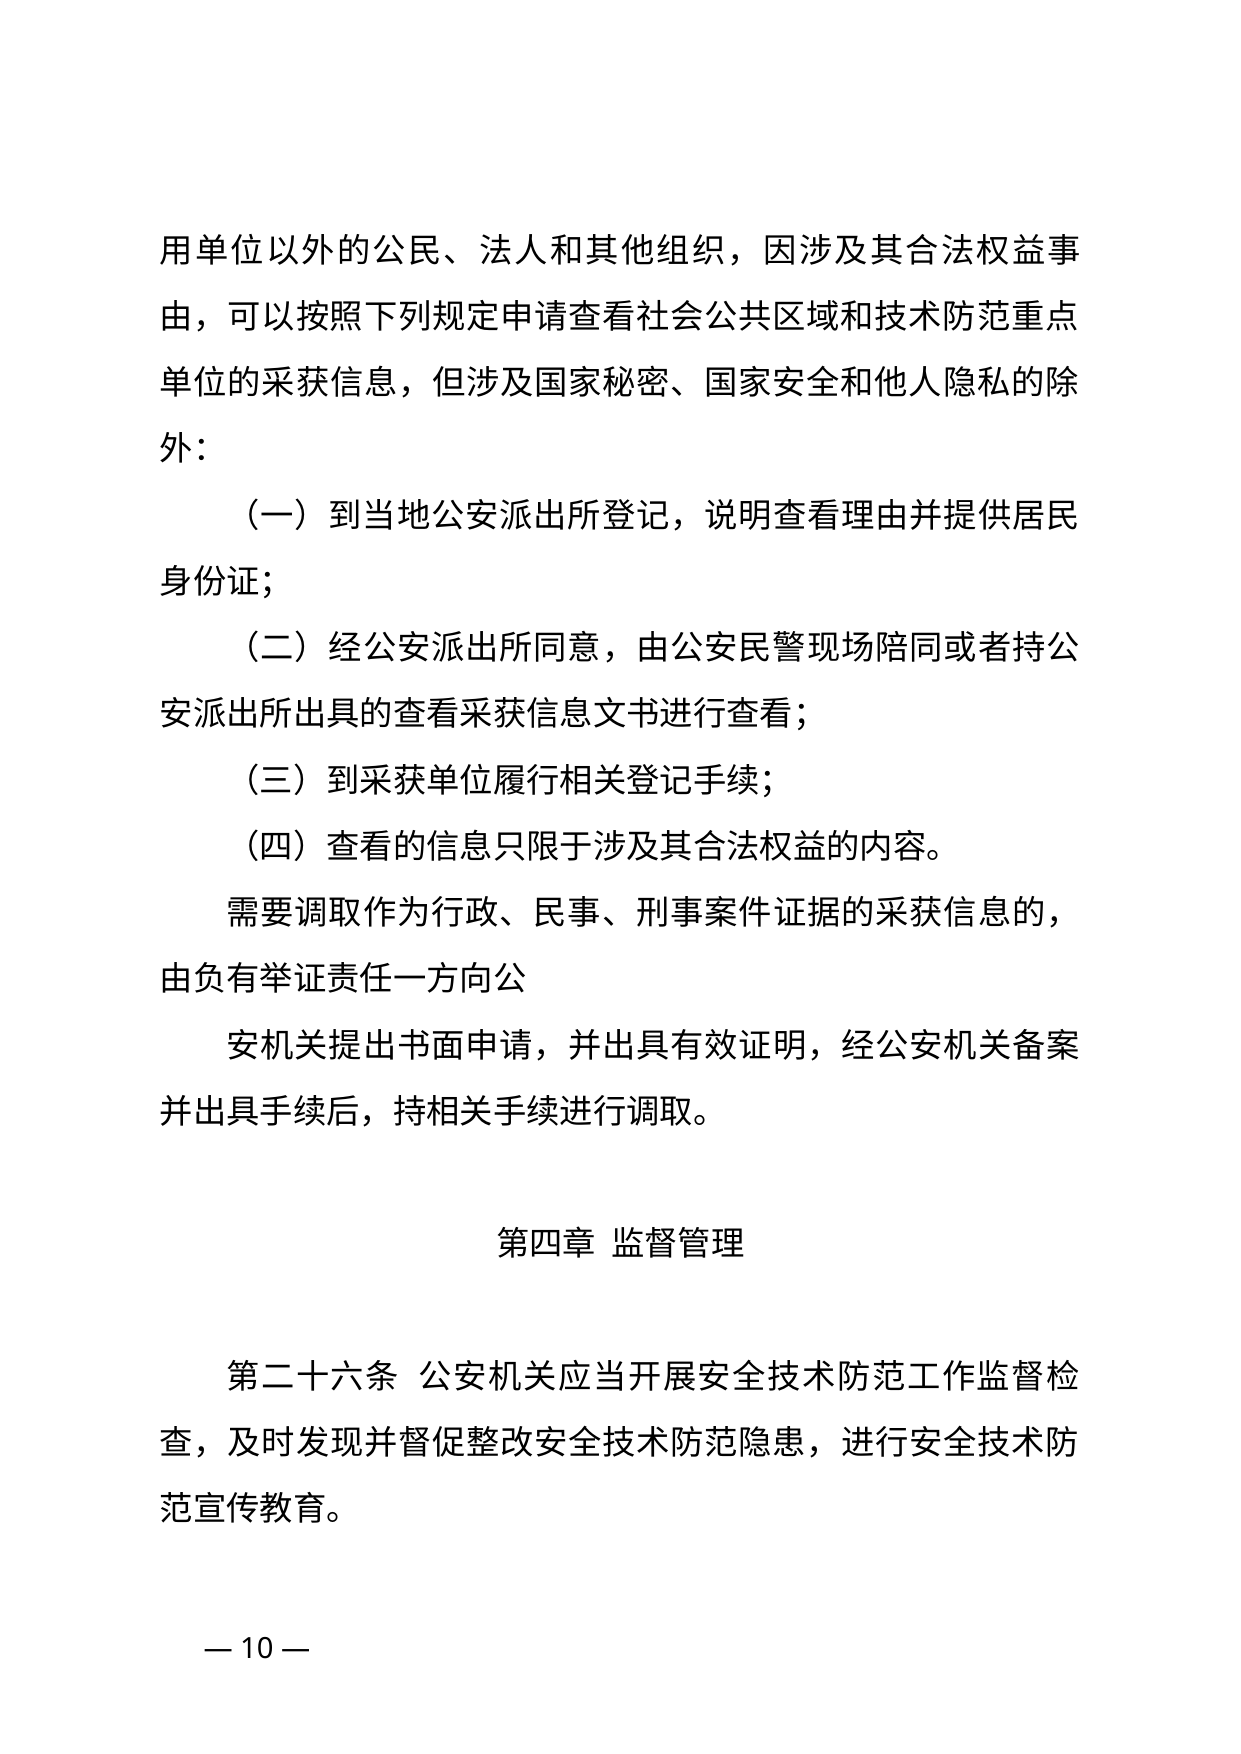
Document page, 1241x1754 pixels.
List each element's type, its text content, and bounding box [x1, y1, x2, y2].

text （三）到采获单位履行相关登记手续； [159, 744, 1081, 811]
text （二）经公安派出所同意，由公安民警现场陪同或者持公安派出所出具的查看采获信息文书进行查看； [159, 612, 1081, 744]
text 安机关提出书面申请，并出具有效证明，经公安机关备案并出具手续后，持相关手续进行调取。 [159, 1009, 1081, 1142]
text （一）到当地公安派出所登记，说明查看理由并提供居民身份证； [159, 479, 1081, 612]
text 第二十六条 公安机关应当开展安全技术防范工作监督检查，及时发现并督促整改安全技术防范隐患，进行安全技术防范宣传教育。 [159, 1341, 1081, 1539]
text （四）查看的信息只限于涉及其合法权益的内容。 [159, 811, 1081, 877]
subtitle 第四章 监督管理 [159, 1208, 1081, 1274]
text 需要调取作为行政、民事、刑事案件证据的采获信息的，由负有举证责任一方向公 [159, 877, 1081, 1009]
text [159, 214, 1081, 479]
